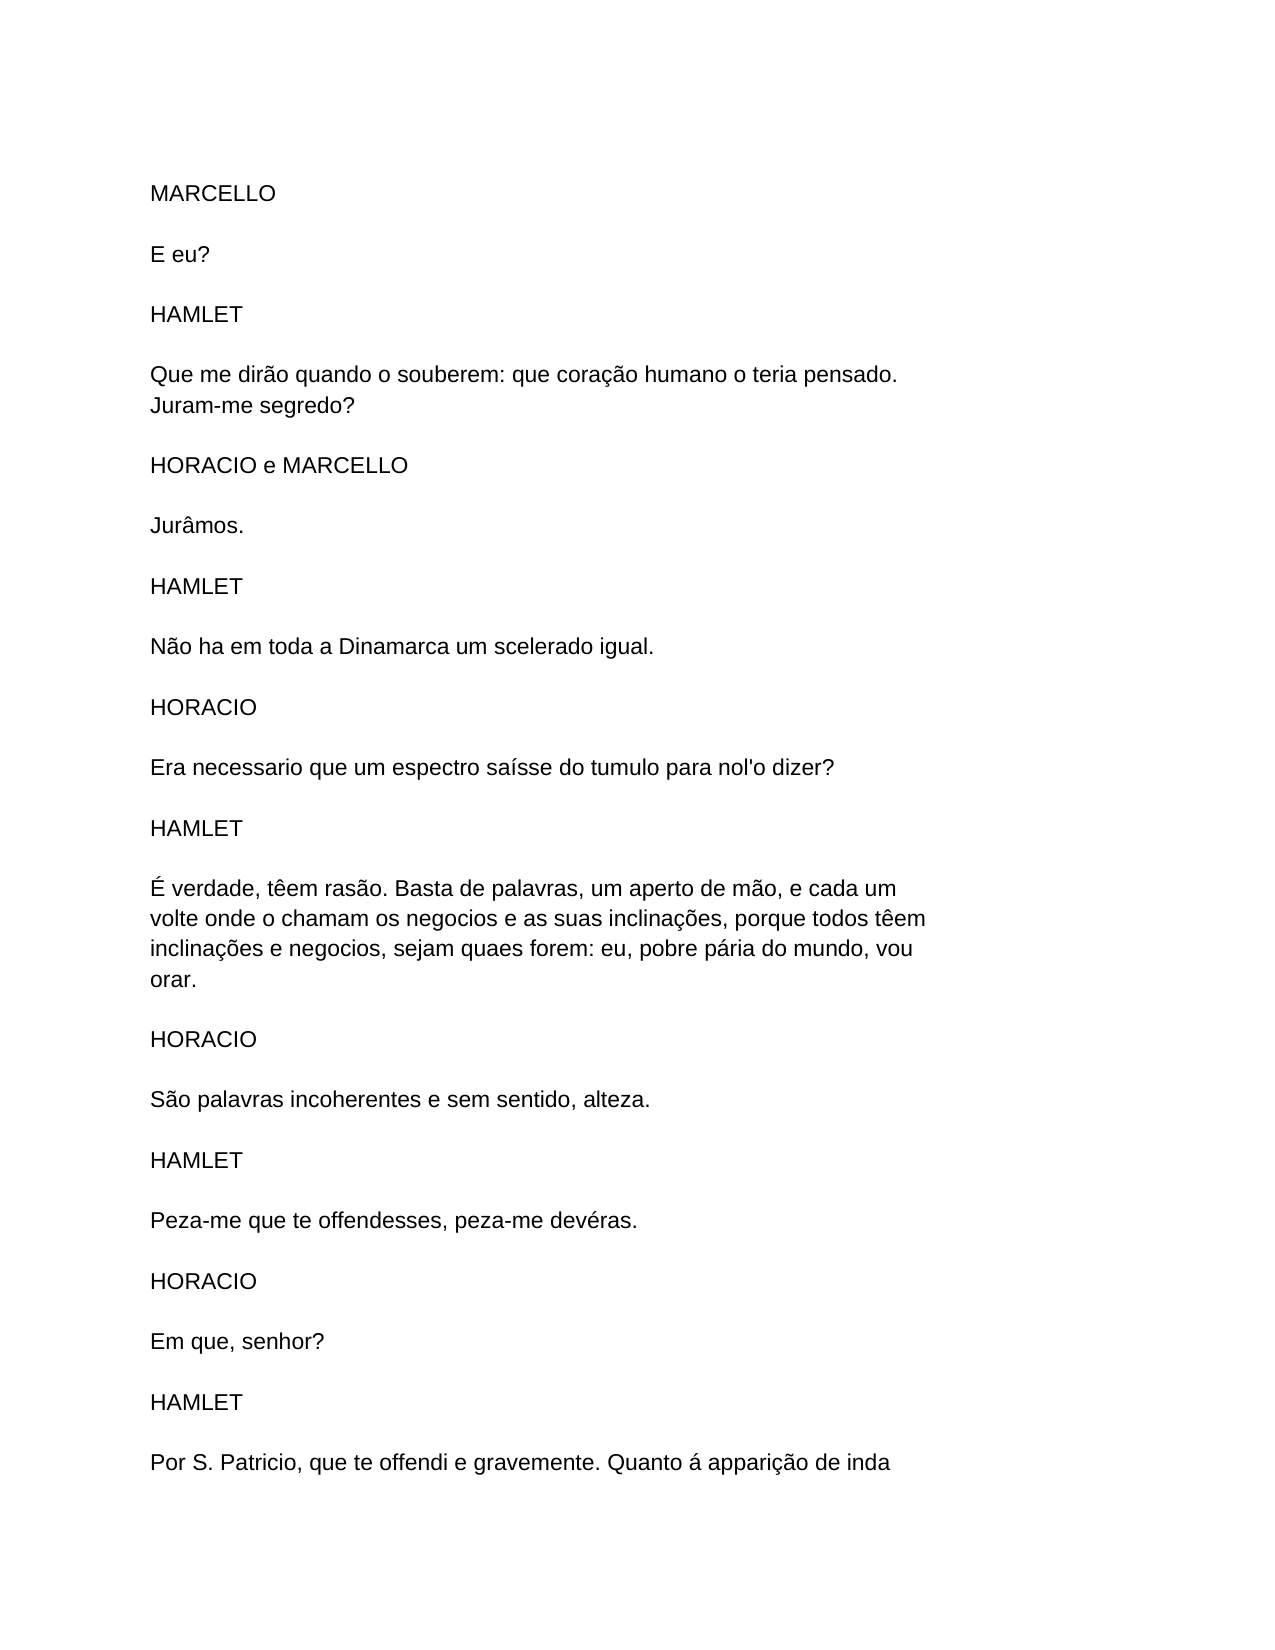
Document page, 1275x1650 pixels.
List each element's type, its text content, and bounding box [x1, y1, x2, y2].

text Não ha em toda a Dinamarca um scelerado igual. [150, 633, 1125, 660]
text HORACIO [150, 1026, 1125, 1052]
text Jurâmos. [150, 512, 1125, 539]
text HAMLET [150, 301, 1125, 327]
text É verdade, têem rasão. Basta de palavras, um aperto de mão, e cada um [150, 875, 1125, 901]
text HAMLET [150, 814, 1125, 841]
text HAMLET [150, 1388, 1125, 1415]
text E eu? [150, 241, 1125, 267]
text orar. [150, 966, 1125, 992]
text HAMLET [150, 1147, 1125, 1173]
text Peza-me que te offendesses, peza-me devéras. [150, 1207, 1125, 1234]
text MARCELLO [150, 180, 1125, 207]
text Juram-me segredo? [150, 392, 1125, 418]
text Por S. Patricio, que te offendi e gravemente. Quanto á apparição de inda [150, 1449, 1125, 1475]
text HORACIO [150, 694, 1125, 720]
text volte onde o chamam os negocios e as suas inclinações, porque todos têem [150, 905, 1125, 932]
text HORACIO e MARCELLO [150, 452, 1125, 478]
text São palavras incoherentes e sem sentido, alteza. [150, 1086, 1125, 1113]
text Em que, senhor? [150, 1328, 1125, 1354]
text Que me dirão quando o souberem: que coração humano o teria pensado. [150, 361, 1125, 388]
text HORACIO [150, 1268, 1125, 1294]
text Era necessario que um espectro saísse do tumulo para nol'o dizer? [150, 754, 1125, 781]
text inclinações e negocios, sejam quaes forem: eu, pobre pária do mundo, vou [150, 935, 1125, 962]
text HAMLET [150, 573, 1125, 599]
